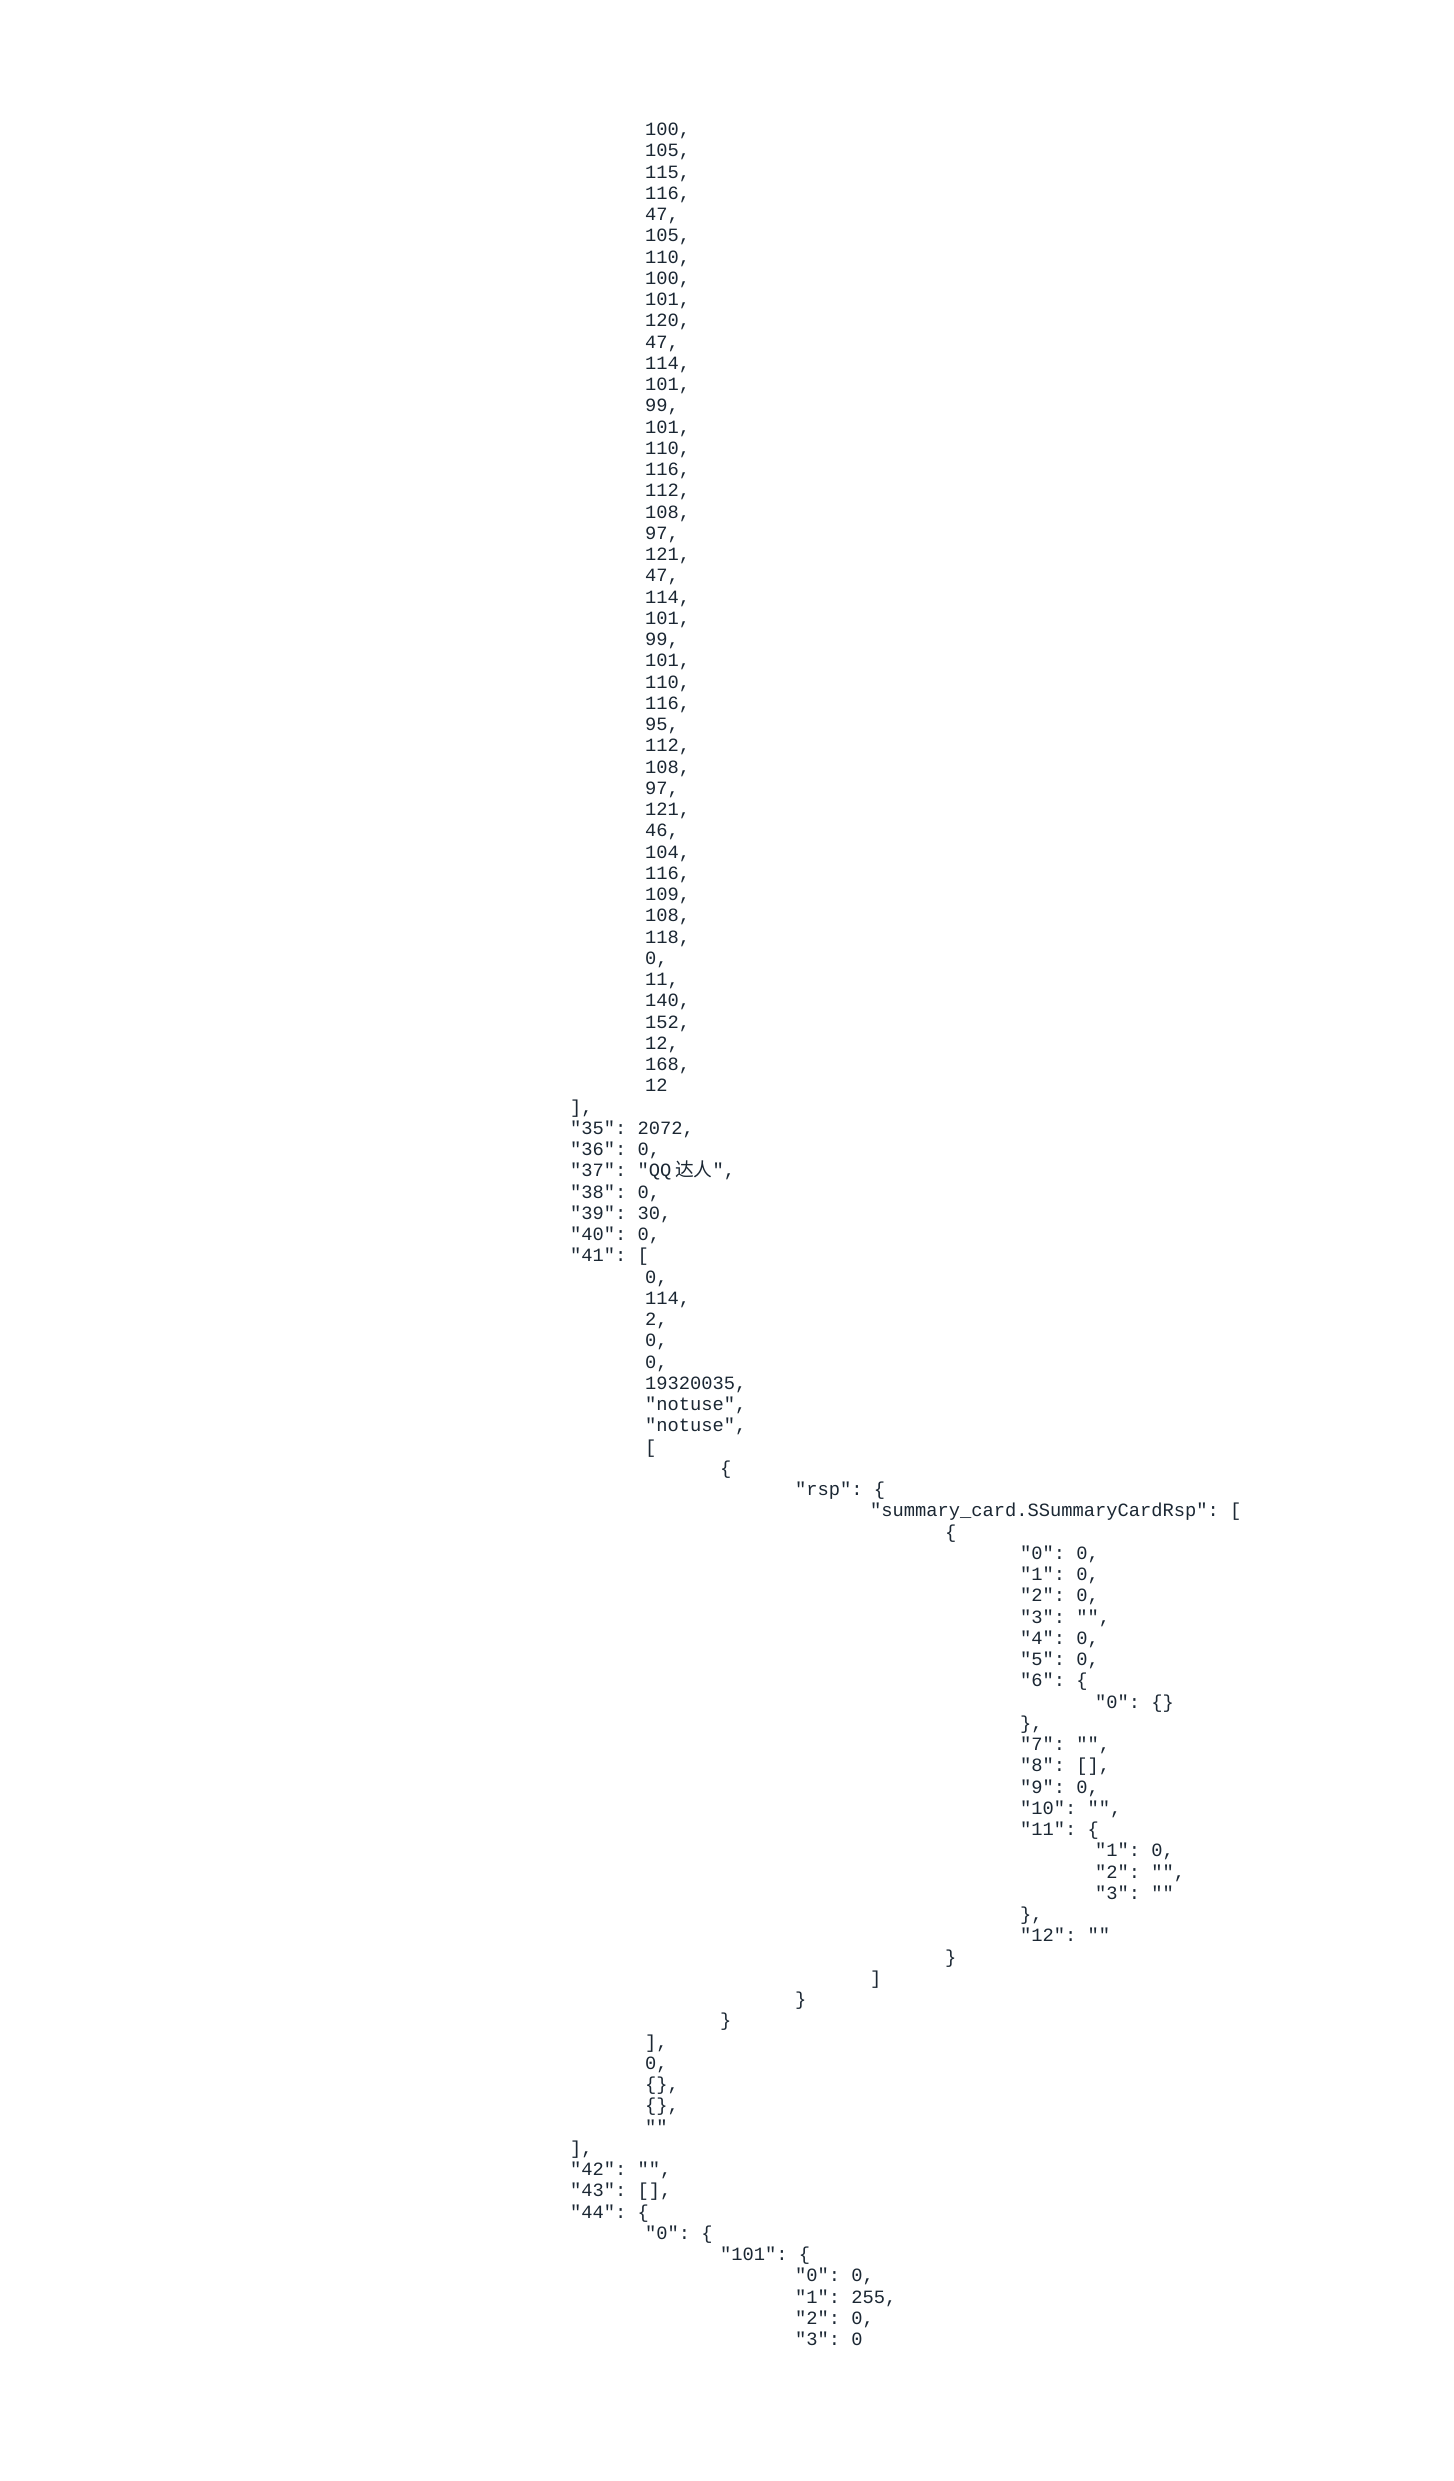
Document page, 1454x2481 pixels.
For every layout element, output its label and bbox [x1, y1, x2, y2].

text [120, 120, 1333, 2351]
